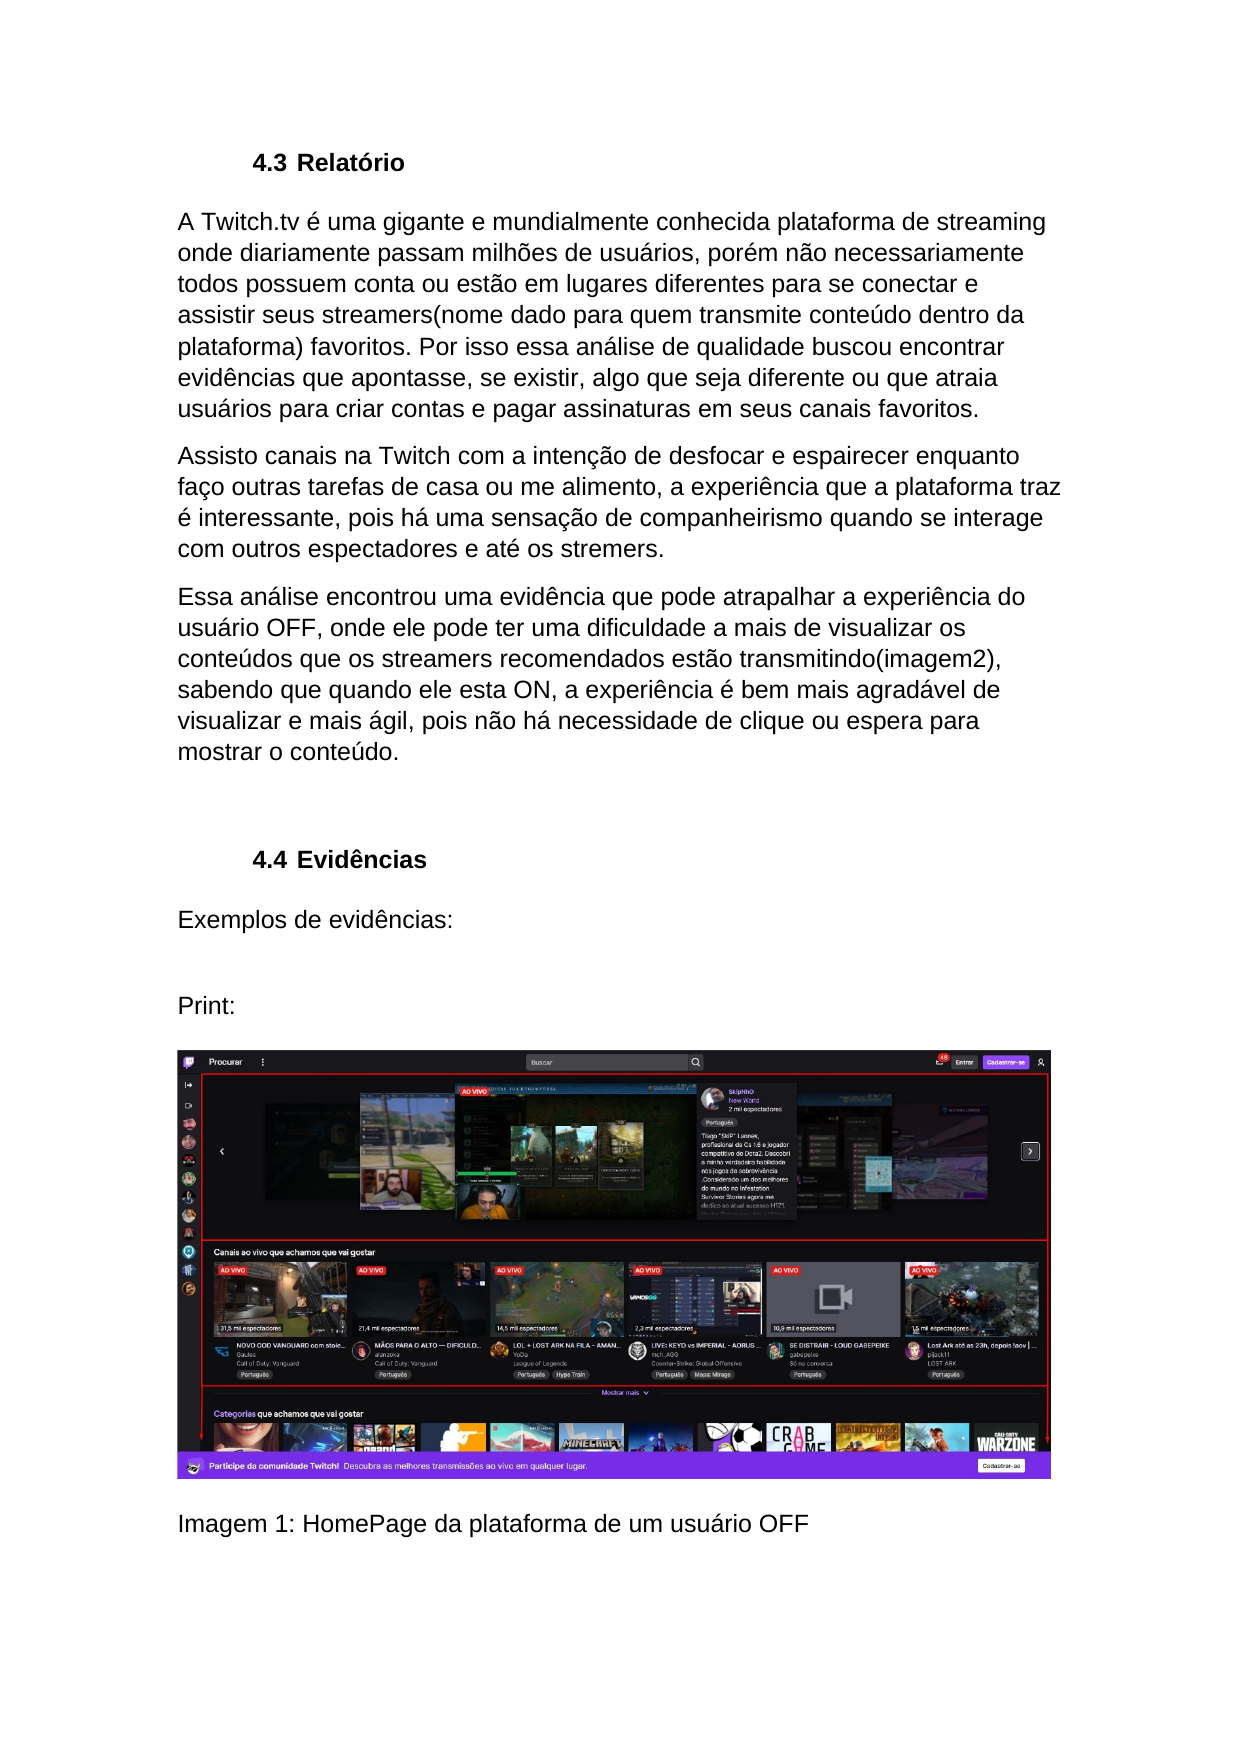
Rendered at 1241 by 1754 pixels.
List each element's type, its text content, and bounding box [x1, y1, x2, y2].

text Assisto canais na Twitch com a intenção de desfocar e espairecer enquanto faço outras tarefas de casa ou me alimento, a experiência que a plataforma traz é interessante, pois há uma sensação de companheirismo quando se interage com outros espectadores e até os stremers. [177, 441, 1063, 563]
text Imagem 1: HomePage da plataforma de um usuário OFF [177, 1509, 1063, 1538]
picture [177, 1050, 1051, 1479]
text Exemplos de evidências: Print: [177, 905, 1063, 1020]
subtitle Relatório [252, 148, 1063, 176]
text A Twitch.tv é uma gigante e mundialmente conhecida plataforma de streaming onde diariamente passam milhões de usuários, porém não necessariamente todos possuem conta ou estão em lugares diferentes para se conectar e assistir seus streamers(nome dado para quem transmite conteúdo dentro da plataforma) favoritos. Por isso essa análise de qualidade buscou encontrar evidências que apontasse, se existir, algo que seja diferente ou que atraia usuários para criar contas e pagar assinaturas em seus canais favoritos. [177, 207, 1063, 422]
subtitle Evidências [252, 845, 1063, 874]
text Essa análise encontrou uma evidência que pode atrapalhar a experiência do usuário OFF, onde ele pode ter uma dificuldade a mais de visualizar os conteúdos que os streamers recomendados estão transmitindo(imagem2), sabendo que quando ele esta ON, a experiência é bem mais agradável de visualizar e mais ágil, pois não há necessidade de clique ou espera para mostrar o conteúdo. [177, 582, 1063, 766]
